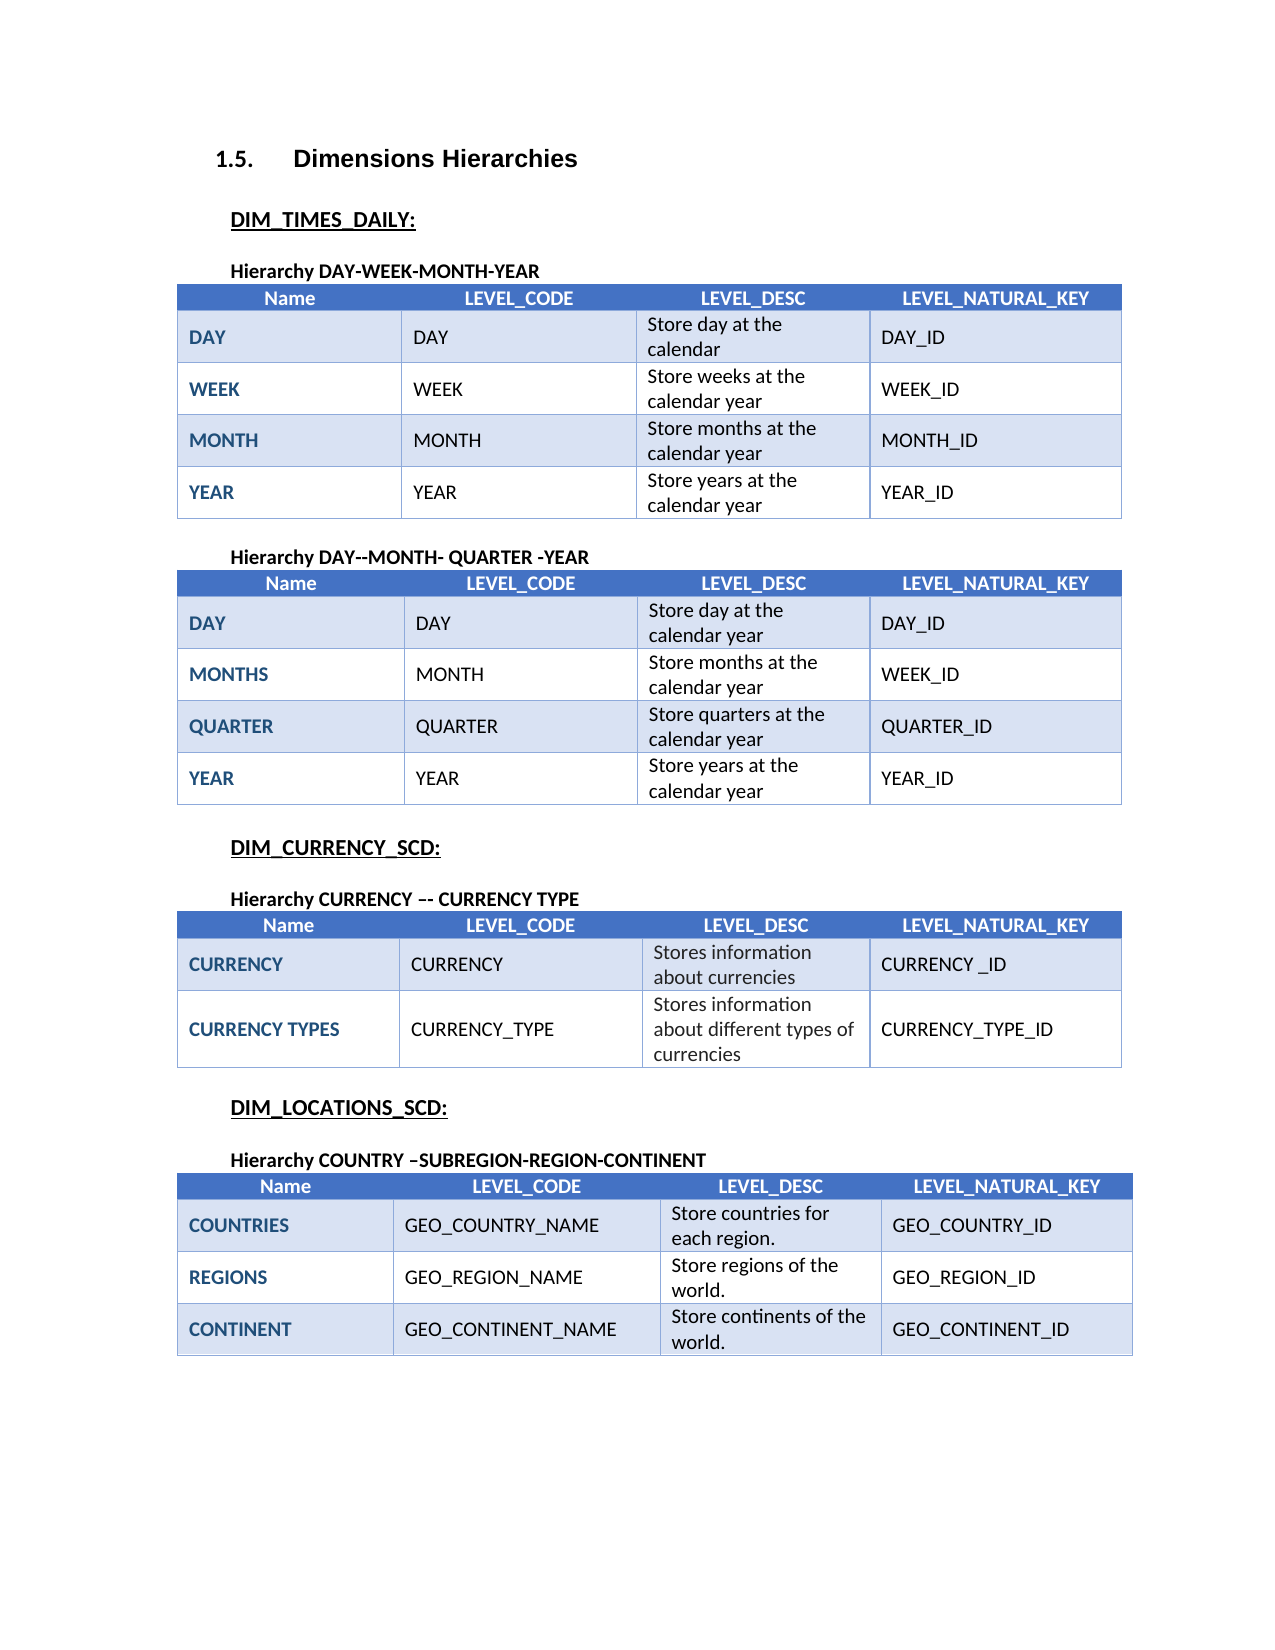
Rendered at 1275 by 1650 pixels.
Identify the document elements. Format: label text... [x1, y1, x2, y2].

list DIM_LOCATIONS_SCD: [230, 1093, 1186, 1122]
table_header LEVEL_NATURAL_KEY [871, 571, 1121, 596]
table_cell YEAR [178, 467, 401, 518]
table_cell GEO_REGION_ID [882, 1252, 1132, 1303]
table_cell YEAR_ID [871, 467, 1121, 518]
table_header LEVEL_CODE [405, 571, 637, 596]
table_cell Store day at the calendar [637, 311, 869, 362]
table_cell DAY [402, 311, 636, 362]
list Hierarchy DAY--MONTH- QUARTER -YEAR [230, 544, 1186, 569]
table_header LEVEL_DESC [638, 571, 869, 596]
table_cell Store weeks at the calendar year [637, 363, 869, 414]
table_cell WEEK [178, 363, 401, 414]
table_cell MONTH_ID [871, 415, 1121, 466]
table_cell GEO_CONTINENT_NAME [394, 1304, 660, 1354]
table_cell YEAR [178, 753, 404, 803]
table_cell DAY [178, 597, 404, 648]
table_cell GEO_CONTINENT_ID [882, 1304, 1132, 1354]
table_cell DAY [405, 597, 637, 648]
table_header LEVEL_CODE [402, 285, 636, 310]
table_cell YEAR [402, 467, 636, 518]
table_cell CURRENCY_TYPE [400, 991, 642, 1067]
table_cell Stores information about currencies [643, 939, 869, 990]
table_cell DAY [178, 311, 401, 362]
table_cell Store continents of the world. [661, 1304, 881, 1354]
table_cell YEAR_ID [871, 753, 1121, 803]
table_cell REGIONS [178, 1252, 393, 1303]
table_header LEVEL_DESC [637, 285, 869, 310]
table_header Name [178, 1174, 393, 1199]
table_cell CURRENCY [400, 939, 642, 990]
table_cell DAY_ID [871, 311, 1121, 362]
table_header LEVEL_DESC [643, 913, 869, 938]
table_header LEVEL_CODE [394, 1174, 660, 1199]
table_header Name [178, 913, 399, 938]
table_header LEVEL_NATURAL_KEY [871, 913, 1121, 938]
table_cell CURRENCY [178, 939, 399, 990]
table_cell Store years at the calendar year [637, 467, 869, 518]
table_header LEVEL_NATURAL_KEY [882, 1174, 1132, 1199]
subtitle Dimensions Hierarchies [215, 143, 1186, 174]
table_cell MONTH [178, 415, 401, 466]
table_cell GEO_REGION_NAME [394, 1252, 660, 1303]
table_cell CURRENCY_TYPE_ID [871, 991, 1121, 1067]
table_cell MONTH [405, 649, 637, 700]
list DIM_CURRENCY_SCD: [230, 833, 1186, 861]
table_cell CURRENCY TYPES [178, 991, 399, 1067]
table_cell Stores information about different types of currencies [643, 991, 869, 1067]
table_cell WEEK_ID [871, 649, 1121, 700]
table_header LEVEL_CODE [400, 913, 642, 938]
table_cell GEO_COUNTRY_NAME [394, 1200, 660, 1251]
table_cell WEEK_ID [871, 363, 1121, 414]
table_header LEVEL_NATURAL_KEY [871, 285, 1121, 310]
list Hierarchy DAY-WEEK-MONTH-YEAR [230, 258, 1186, 284]
table_cell Store quarters at the calendar year [638, 701, 869, 752]
table_header Name [178, 285, 401, 310]
table_cell GEO_COUNTRY_ID [882, 1200, 1132, 1251]
table_cell Store countries for each region. [661, 1200, 881, 1251]
table_cell Store years at the calendar year [638, 753, 869, 803]
table_cell Store regions of the world. [661, 1252, 881, 1303]
table_cell QUARTER [178, 701, 404, 752]
table_cell YEAR [405, 753, 637, 803]
table_cell CURRENCY _ID [871, 939, 1121, 990]
table_header LEVEL_DESC [661, 1174, 881, 1199]
list Hierarchy COUNTRY –SUBREGION-REGION-CONTINENT [230, 1147, 1186, 1172]
list DIM_TIMES_DAILY: [230, 205, 1186, 233]
table_cell QUARTER_ID [871, 701, 1121, 752]
list Hierarchy CURRENCY –- CURRENCY TYPE [230, 886, 1186, 911]
table_cell QUARTER [405, 701, 637, 752]
table_cell MONTHS [178, 649, 404, 700]
table_cell Store months at the calendar year [638, 649, 869, 700]
table_cell DAY_ID [871, 597, 1121, 648]
table_cell Store months at the calendar year [637, 415, 869, 466]
table_header Name [178, 571, 404, 596]
table_cell COUNTRIES [178, 1200, 393, 1251]
table_cell MONTH [402, 415, 636, 466]
table_cell WEEK [402, 363, 636, 414]
table_cell CONTINENT [178, 1304, 393, 1354]
table_cell Store day at the calendar year [638, 597, 869, 648]
